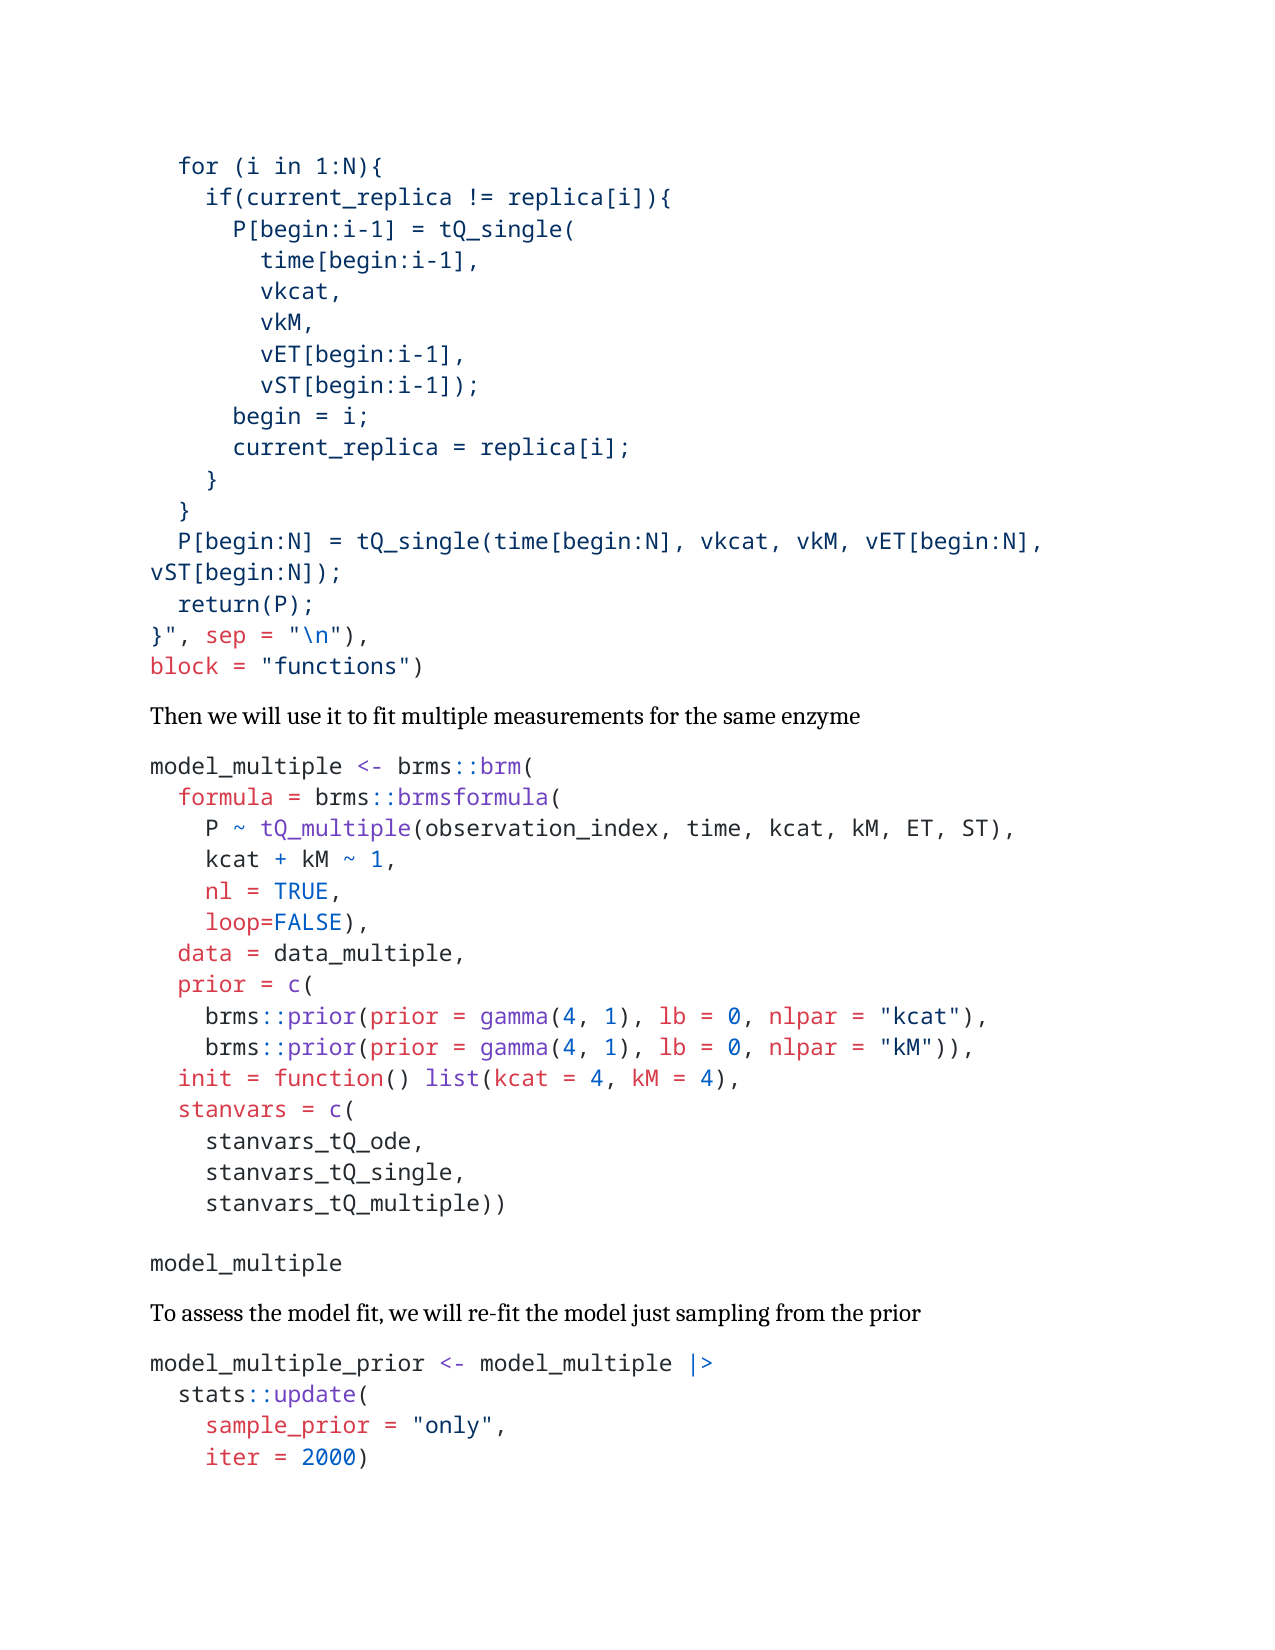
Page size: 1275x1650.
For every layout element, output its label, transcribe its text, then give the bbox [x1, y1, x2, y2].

text Then we will use it to fit multiple measurements for the same enzyme [150, 702, 1125, 731]
text To assess the model fit, we will re-fit the model just sampling from the prior [150, 1299, 1125, 1328]
text model_multiple <- brms::brm( formula = brms::brmsformula( P ~ tQ_multiple(observation_index, time, kcat, kM, ET, ST), kcat + kM ~ 1, nl = TRUE, loop=FALSE), data = data_multiple, prior = c( brms::prior(prior = gamma(4, 1), lb = 0, nlpar = "kcat"), brms::prior(prior = gamma(4, 1), lb = 0, nlpar = "kM")), init = function() list(kcat = 4, kM = 4), stanvars = c( stanvars_tQ_ode, stanvars_tQ_single, stanvars_tQ_multiple)) model_multiple [150, 749, 1125, 1278]
text model_multiple_prior <- model_multiple |> stats::update( sample_prior = "only", iter = 2000) [150, 1347, 1125, 1472]
